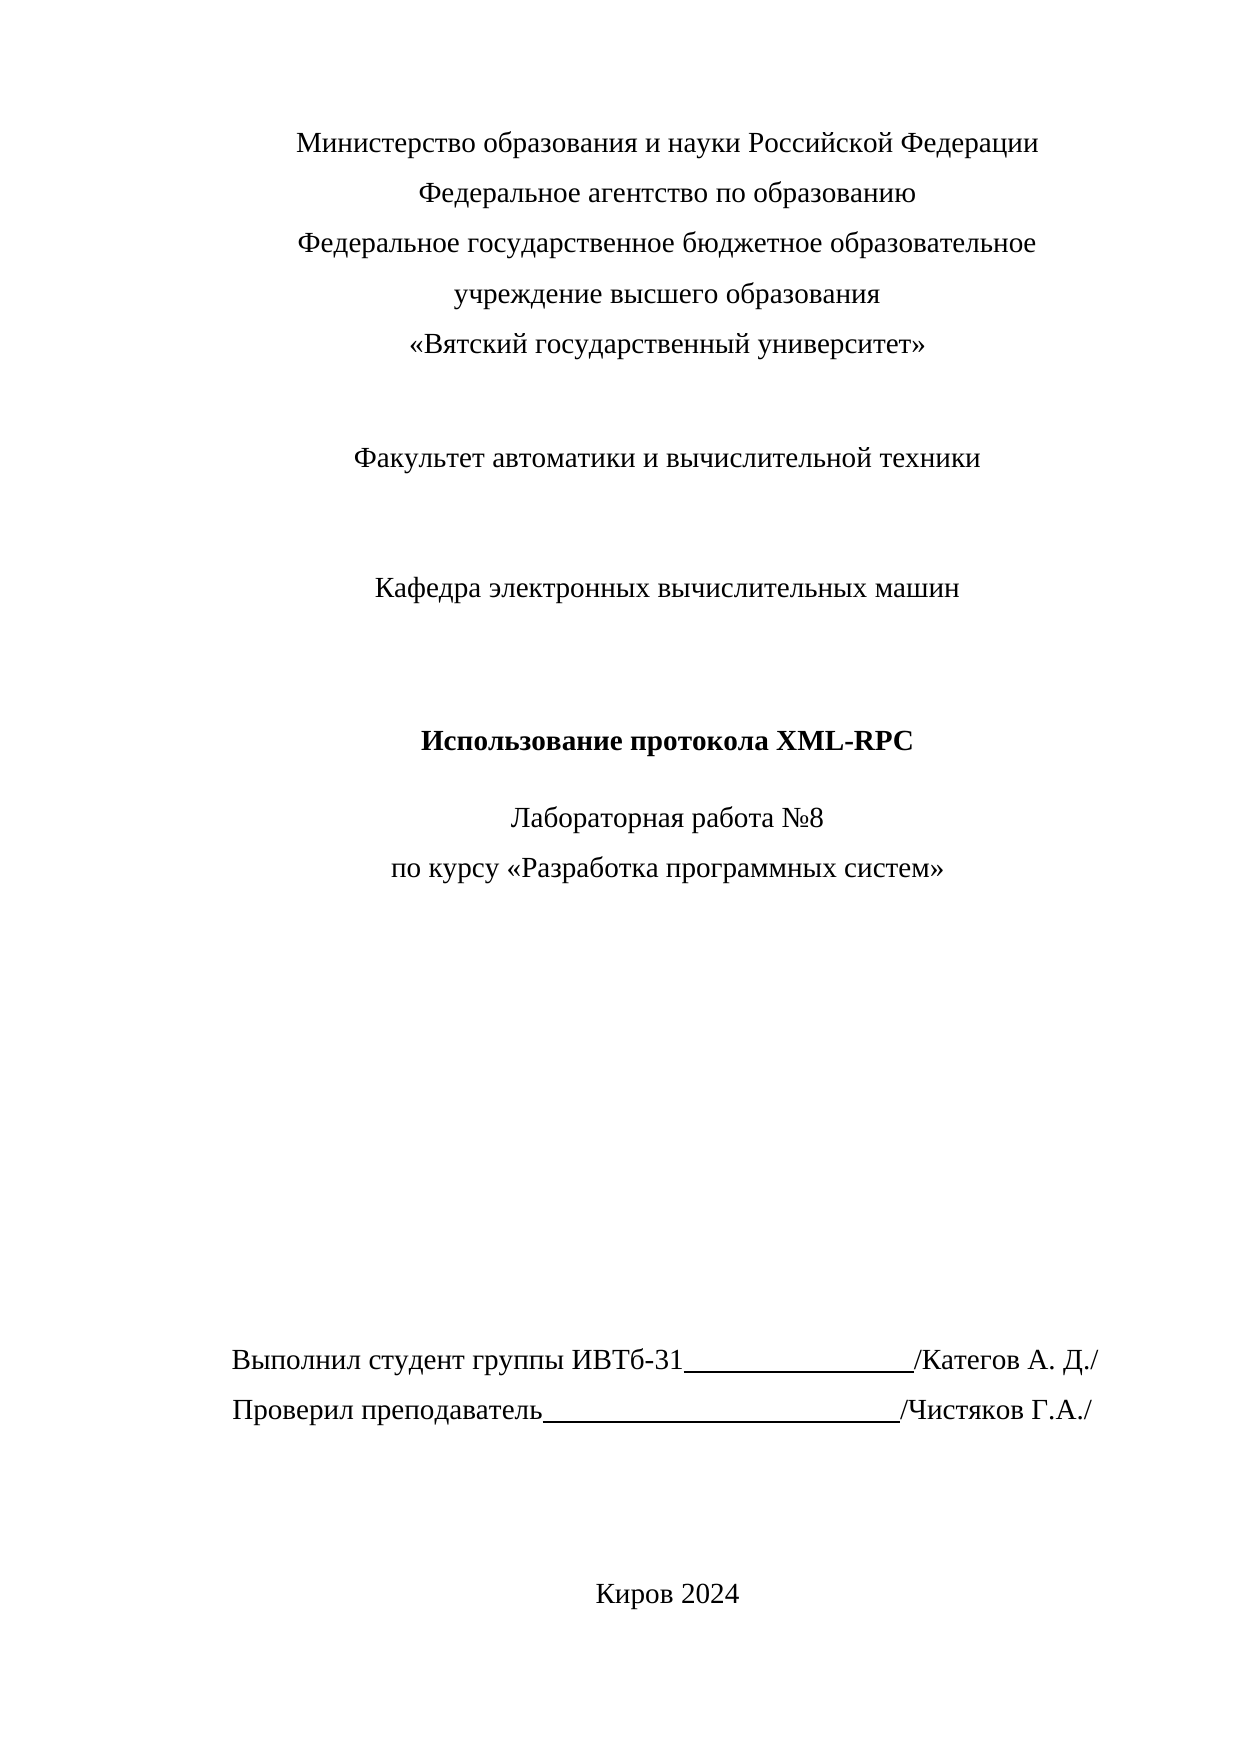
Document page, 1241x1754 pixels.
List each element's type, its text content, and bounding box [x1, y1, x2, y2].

text Использование протокола XML-RPC [233, 723, 1101, 757]
text Министерство образования и науки Российской Федерации Федеральное агентство по образованию [233, 125, 1101, 209]
text «Вятский государственный университет» [233, 326, 1102, 360]
text Лабораторная работа №8 [233, 800, 1101, 833]
text Кафедра электронных вычислительных машин [233, 571, 1101, 604]
text Федеральное государственное бюджетное образовательное учреждение высшего образования [233, 226, 1101, 309]
text Факультет автоматики и вычислительной техники [233, 440, 1101, 474]
text по курсу «Разработка программных систем» [233, 850, 1102, 884]
text Киров 2024 [233, 1576, 1101, 1610]
text Выполнил студент группы ИВТб-31 /Категов А. Д./ Проверил преподаватель /Чистяков Г.А./ [231, 1342, 1103, 1426]
